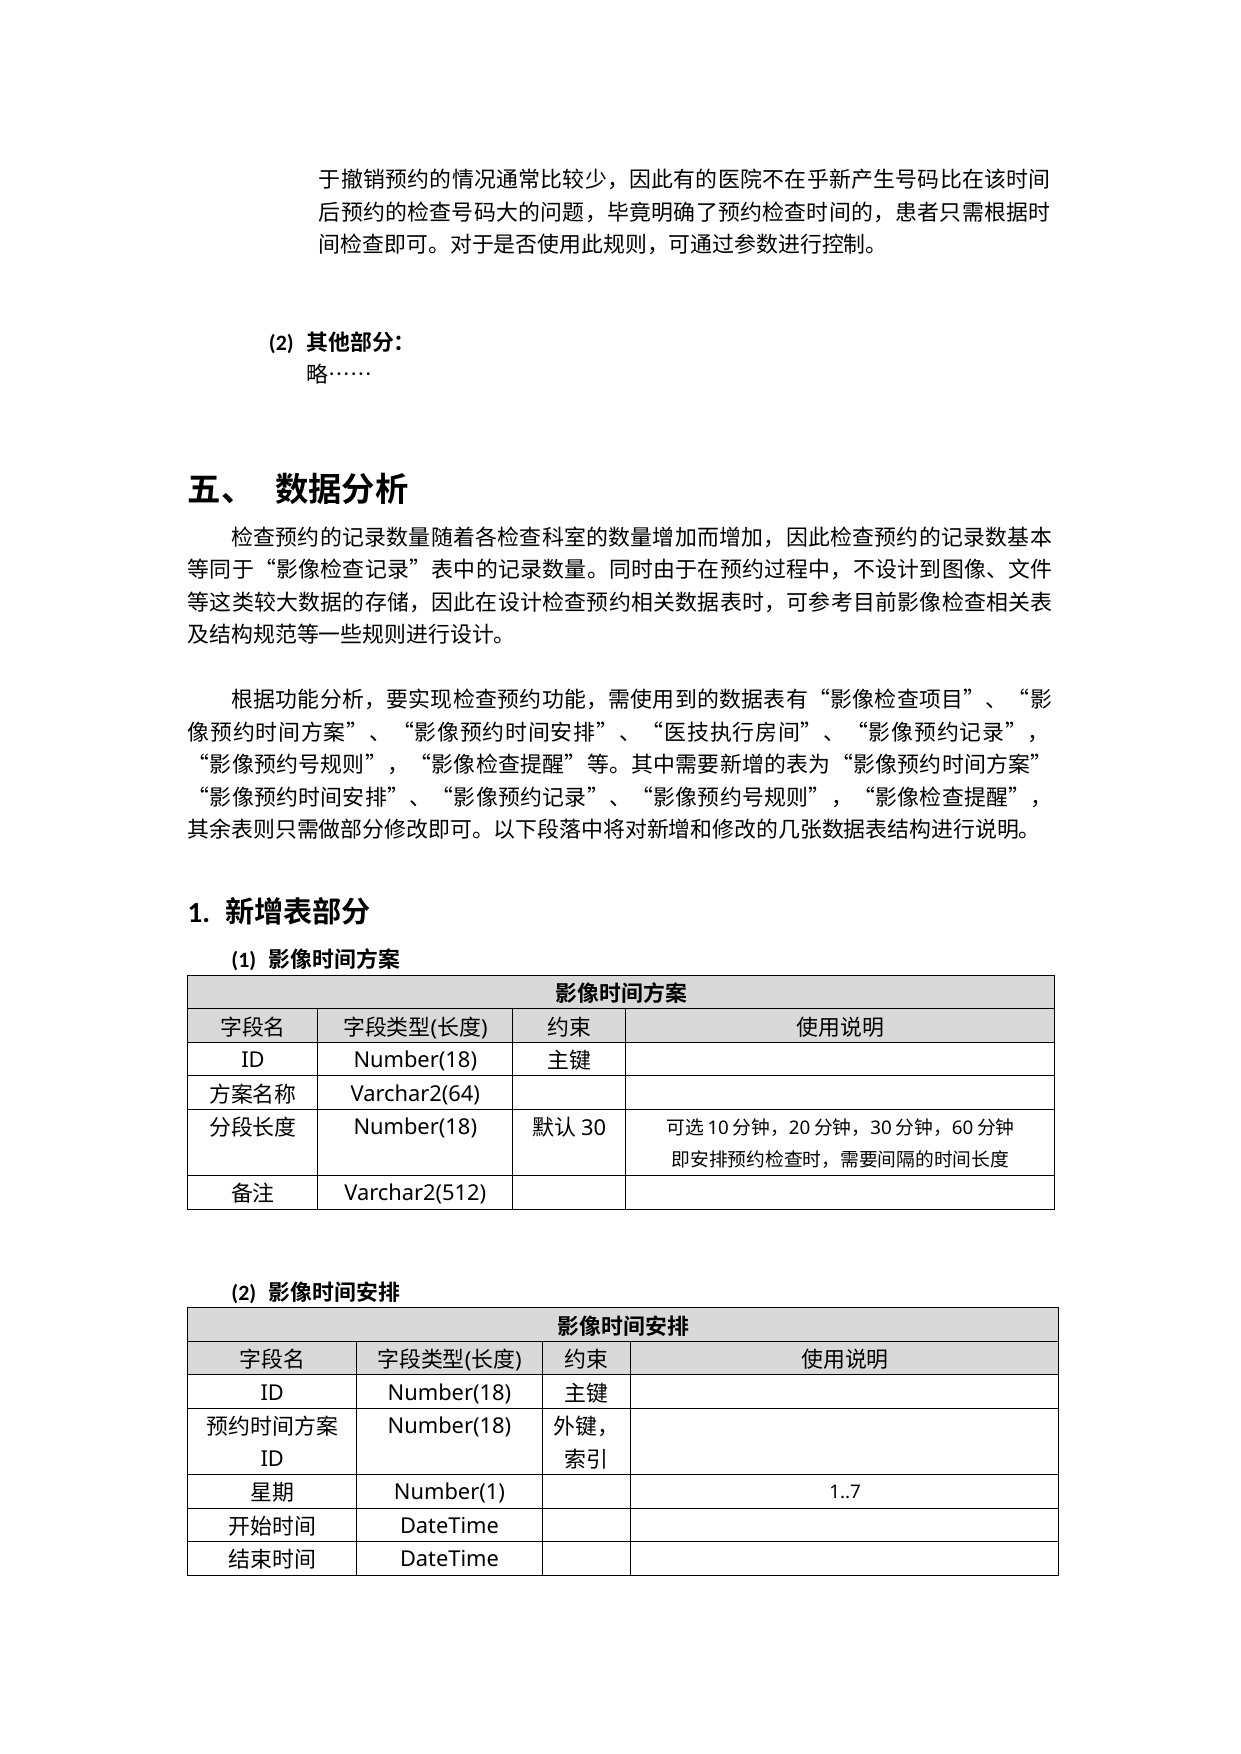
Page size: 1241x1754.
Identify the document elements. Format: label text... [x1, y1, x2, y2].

list 影像时间方案 [231, 942, 1053, 974]
text 检查预约的记录数量随着各检查科室的数量增加而增加，因此检查预约的记录数基本等同于“影像检查记录”表中的记录数量。同时由于在预约过程中，不设计到图像、文件等这类较大数据的存储，因此在设计检查预约相关数据表时，可参考目前影像检查相关表及结构规范等一些规则进行设计。 [187, 519, 1053, 649]
table_cell 约束 [513, 1009, 625, 1042]
list 影像时间安排 [231, 1275, 1053, 1307]
table_cell Number(18) [357, 1409, 542, 1474]
table_cell 可选10分钟，20分钟，30分钟，60分钟 即安排预约检查时，需要间隔的时间长度 [626, 1110, 1054, 1175]
list 数据分析 [187, 454, 1053, 519]
table_cell Number(18) [357, 1375, 542, 1408]
table_cell 主键 [543, 1375, 630, 1408]
table_cell 分段长度 [188, 1110, 317, 1175]
table_cell [513, 1076, 625, 1109]
text 略…… [306, 357, 1053, 389]
table_cell ID [188, 1043, 317, 1075]
table_cell 约束 [543, 1342, 630, 1374]
table_cell [543, 1509, 630, 1541]
table_cell 预约时间方案ID [188, 1409, 356, 1474]
table_cell [631, 1375, 1058, 1408]
table_cell DateTime [357, 1542, 542, 1574]
table_cell [626, 1076, 1054, 1109]
table_cell Number(18) [318, 1043, 512, 1075]
table_cell 开始时间 [188, 1509, 356, 1541]
table_header 影像时间安排 [188, 1308, 1058, 1341]
table_cell 使用说明 [631, 1342, 1058, 1374]
table_cell 星期 [188, 1475, 356, 1507]
table_cell 1..7 [631, 1475, 1058, 1507]
table_header 影像时间方案 [188, 976, 1054, 1008]
table_cell 字段名 [188, 1009, 317, 1042]
table_cell 外键，索引 [543, 1409, 630, 1474]
table_cell [631, 1509, 1058, 1541]
table_cell 字段名 [188, 1342, 356, 1374]
table_cell 默认30 [513, 1110, 625, 1175]
table_cell DateTime [357, 1509, 542, 1541]
table_cell 字段类型(长度) [318, 1009, 512, 1042]
table_cell Number(1) [357, 1475, 542, 1507]
table_cell Varchar2(512) [318, 1176, 512, 1209]
table_cell ID [188, 1375, 356, 1408]
table_cell 使用说明 [626, 1009, 1054, 1042]
table_cell 方案名称 [188, 1076, 317, 1109]
table_cell [543, 1542, 630, 1574]
table_cell [513, 1176, 625, 1209]
table_cell 备注 [188, 1176, 317, 1209]
table_cell 字段类型(长度) [357, 1342, 542, 1374]
table_cell 结束时间 [188, 1542, 356, 1574]
table_cell [543, 1475, 630, 1507]
table_cell Varchar2(64) [318, 1076, 512, 1109]
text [319, 162, 1053, 259]
list 新增表部分 [187, 877, 1053, 942]
table_cell [631, 1542, 1058, 1574]
table_cell 主键 [513, 1043, 625, 1075]
text 根据功能分析，要实现检查预约功能，需使用到的数据表有“影像检查项目”、“影像预约时间方案”、“影像预约时间安排”、“医技执行房间”、“影像预约记录”，“影像预约号规则”，“影像检查提醒”等。其中需要新增的表为“影像预约时间方案”、“影像预约时间安排”、“影像预约记录”、“影像预约号规则”，“影像检查提醒”，其余表则只需做部分修改即可。以下段落中将对新增和修改的几张数据表结构进行说明。 [187, 682, 1053, 844]
table_cell Number(18) [318, 1110, 512, 1175]
table_cell [626, 1043, 1054, 1075]
table_cell [626, 1176, 1054, 1209]
list 其他部分： [269, 324, 1053, 357]
table_cell [631, 1409, 1058, 1474]
